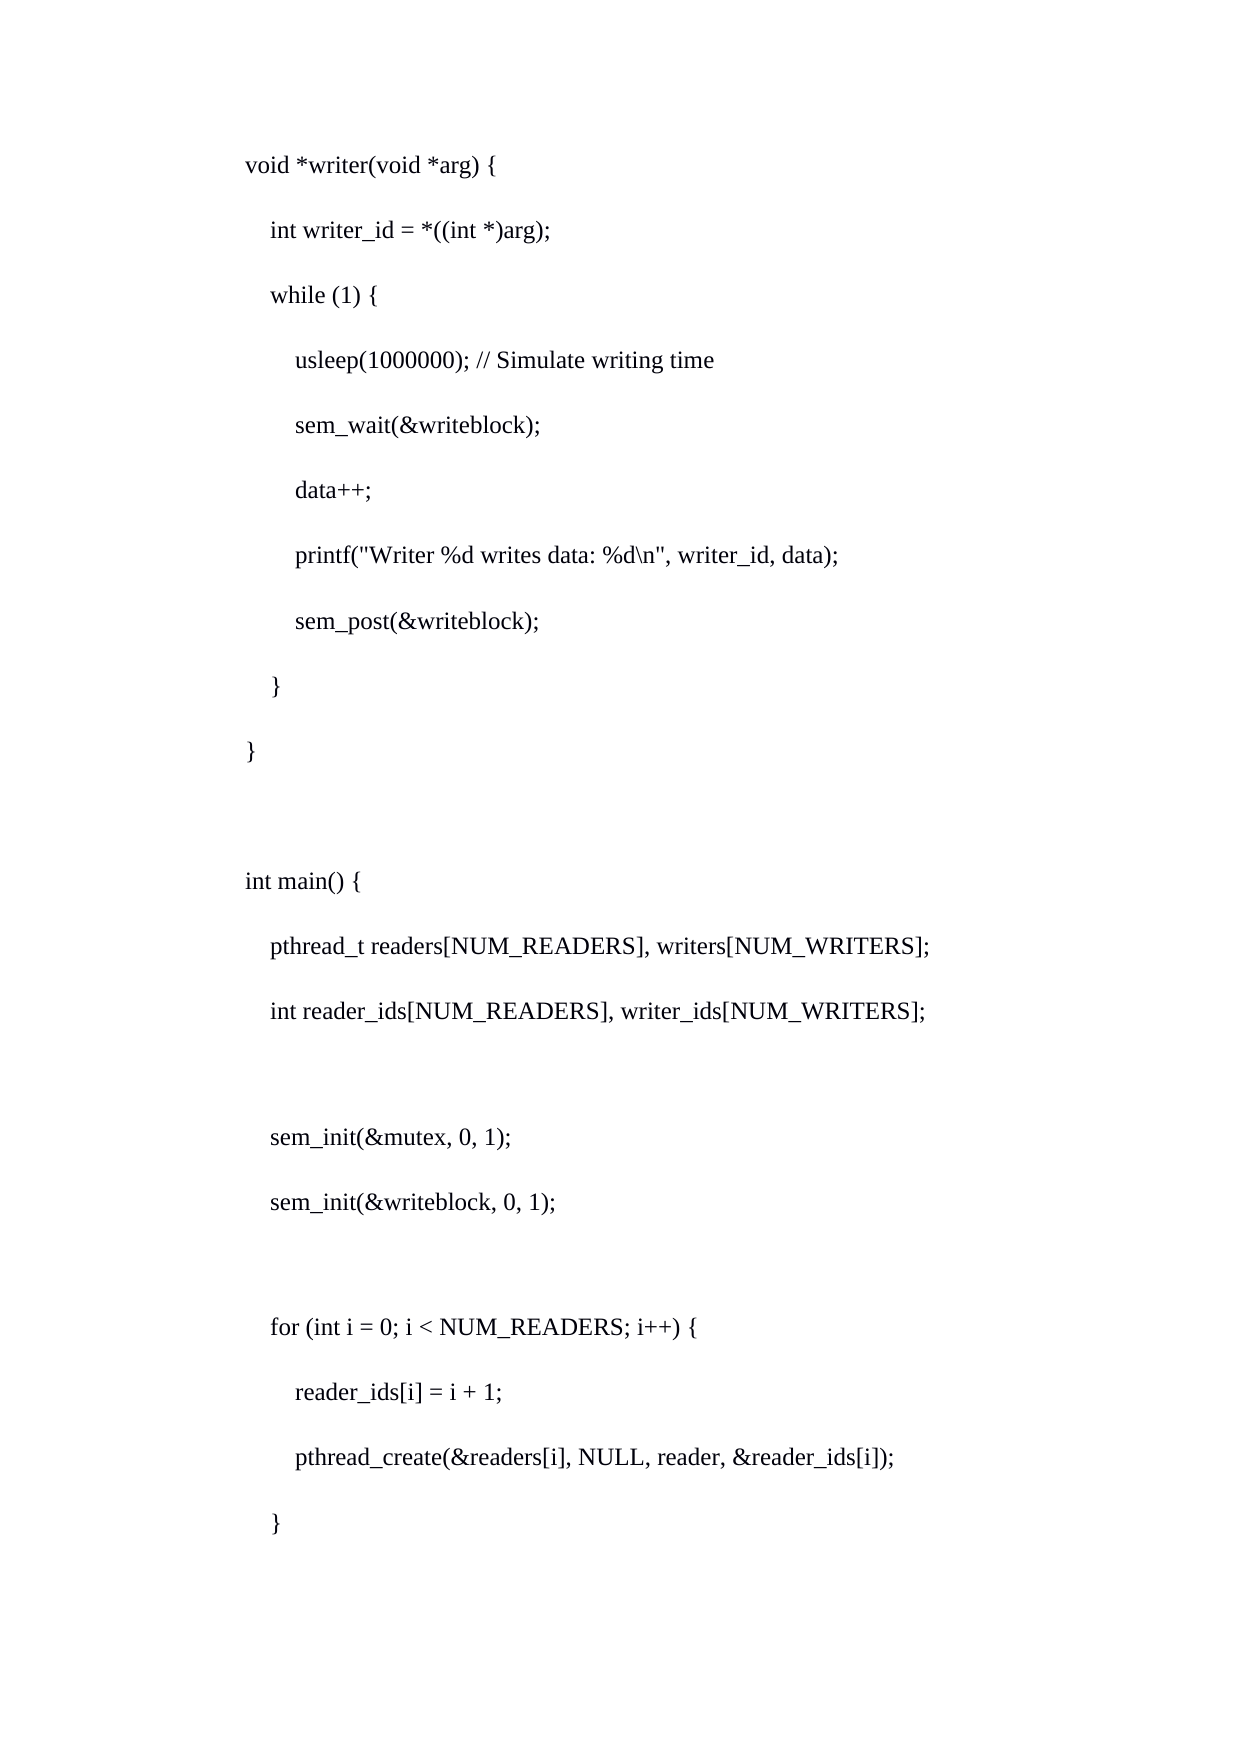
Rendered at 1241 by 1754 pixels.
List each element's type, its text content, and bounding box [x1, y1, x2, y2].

list data++; [245, 476, 1090, 504]
list } [245, 1508, 1090, 1536]
list usleep(1000000); // Simulate writing time [245, 345, 1090, 374]
list sem_init(&mutex, 0, 1); [245, 1122, 1090, 1151]
list int reader_ids[NUM_READERS], writer_ids[NUM_WRITERS]; [245, 996, 1090, 1025]
list int writer_id = *((int *)arg); [245, 215, 1090, 244]
list for (int i = 0; i < NUM_READERS; i++) { [245, 1312, 1090, 1341]
list pthread_t readers[NUM_READERS], writers[NUM_WRITERS]; [245, 931, 1090, 960]
list } [245, 671, 1090, 699]
list reader_ids[i] = i + 1; [245, 1377, 1090, 1406]
list sem_post(&writeblock); [245, 606, 1090, 634]
list pthread_create(&readers[i], NULL, reader, &reader_ids[i]); [245, 1442, 1090, 1471]
list printf("Writer %d writes data: %d\n", writer_id, data); [245, 541, 1090, 569]
list int main() { [245, 866, 1090, 895]
list sem_init(&writeblock, 0, 1); [245, 1187, 1090, 1216]
list while (1) { [245, 280, 1090, 309]
list } [245, 736, 1090, 765]
list void *writer(void *arg) { [245, 150, 1090, 179]
list sem_wait(&writeblock); [245, 410, 1090, 439]
